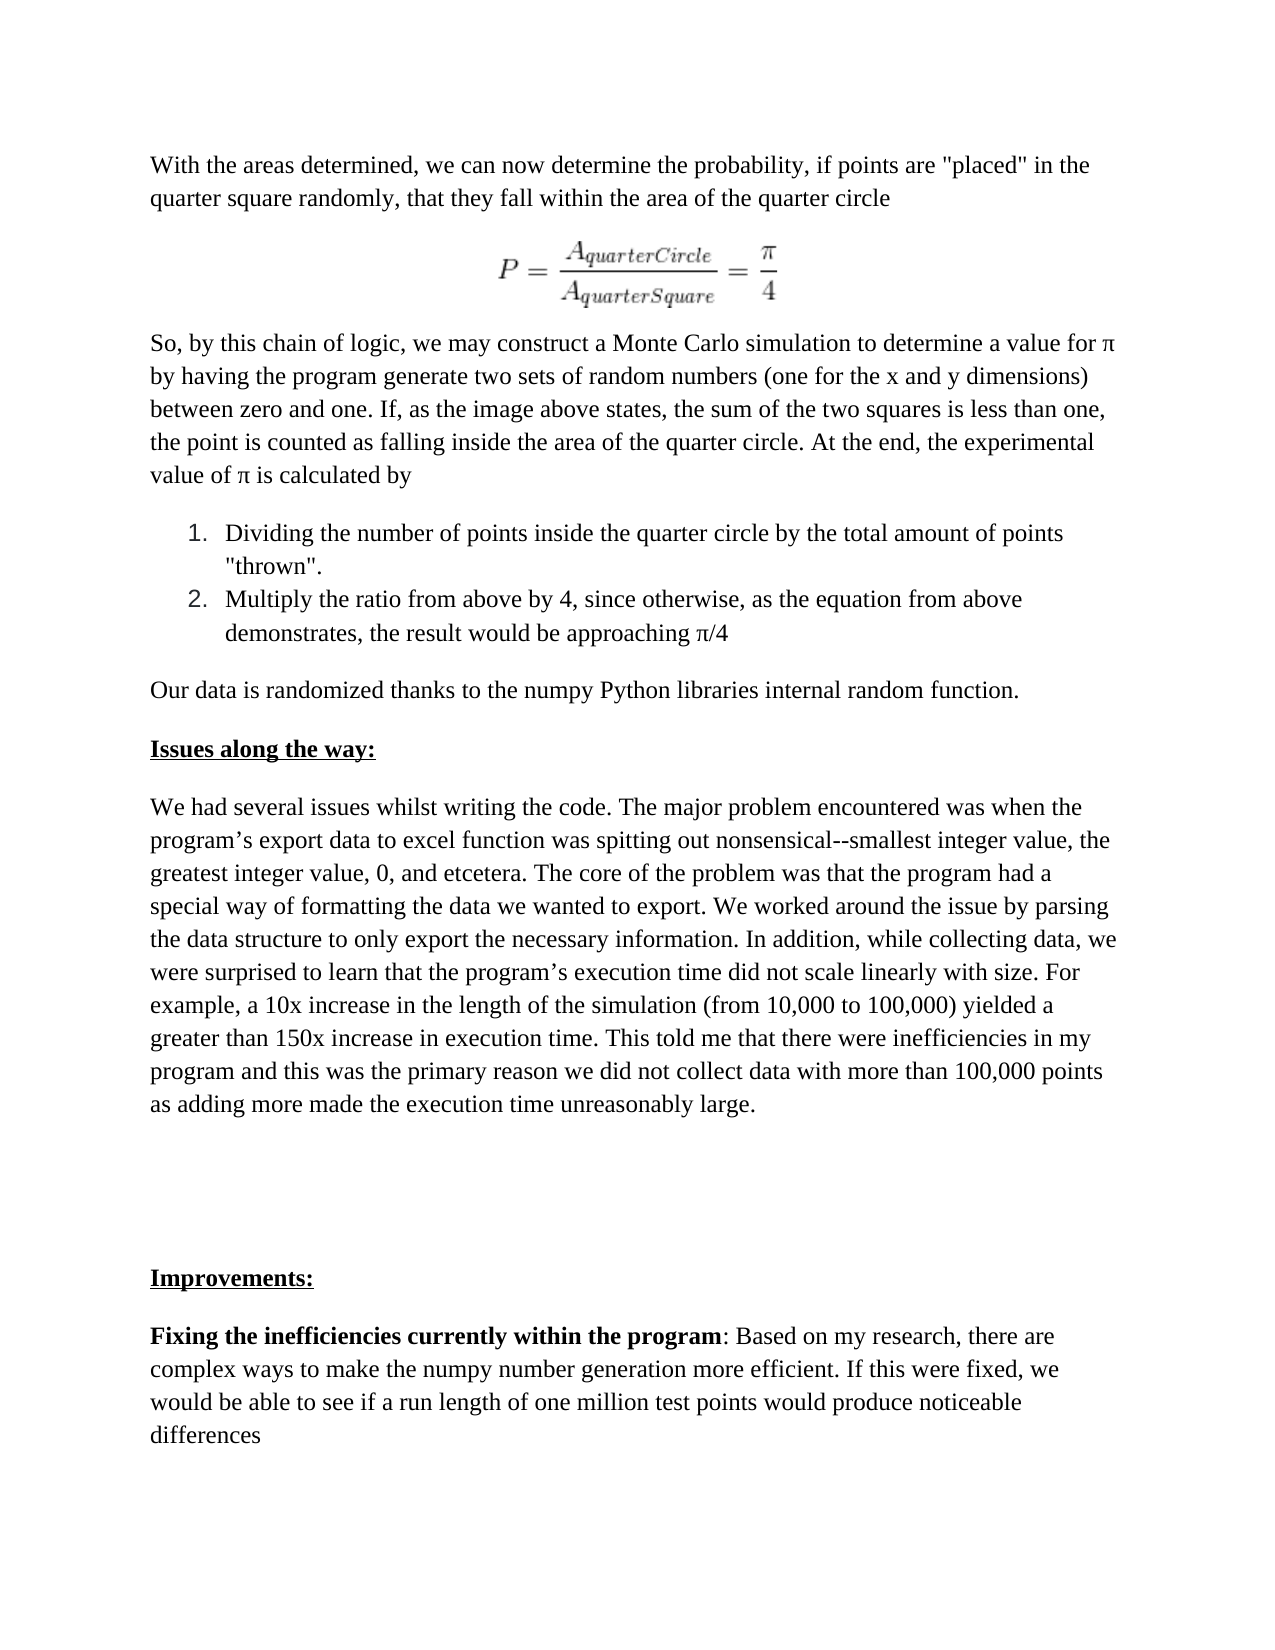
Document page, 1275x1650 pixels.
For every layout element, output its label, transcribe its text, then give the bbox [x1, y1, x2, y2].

list Multiply the ratio from above by 4, since otherwise, as the equation from above demonstrates, the result would be approaching π/4 [187, 584, 1125, 646]
text Our data is randomized thanks to the numpy Python libraries internal random function. [150, 676, 1125, 704]
picture [497, 241, 778, 308]
text Improvements: [150, 1263, 1125, 1292]
text Fixing the inefficiencies currently within the program: Based on my research, there are complex ways to make the numpy number generation more efficient. If this were fixed, we would be able to see if a run length of one million test points would produce noticeable differences [150, 1321, 1125, 1449]
text Issues along the way: [150, 734, 1125, 762]
text We had several issues whilst writing the code. The major problem encountered was when the program’s export data to excel function was spitting out nonsensical--smallest integer value, the greatest integer value, 0, and etcetera. The core of the problem was that the program had a special way of formatting the data we wanted to export. We worked around the issue by parsing the data structure to only export the necessary information. In addition, while collecting data, we were surprised to learn that the program’s execution time did not scale linearly with size. For example, a 10x increase in the length of the simulation (from 10,000 to 100,000) yielded a greater than 150x increase in execution time. This told me that there were inefficiencies in my program and this was the primary reason we did not collect data with more than 100,000 points as adding more made the execution time unreasonably large. [150, 792, 1125, 1118]
list Dividing the number of points inside the quarter circle by the total amount of points "thrown". [187, 518, 1125, 580]
text So, by this chain of logic, we may construct a Monte Carlo simulation to determine a value for π by having the program generate two sets of random numbers (one for the x and y dimensions) between zero and one. If, as the image above states, the sum of the two squares is less than one, the point is counted as falling inside the area of the quarter circle. At the end, the experimental value of π is calculated by [150, 328, 1125, 489]
text With the areas determined, we can now determine the probability, if points are "placed" in the quarter square randomly, that they fall within the area of the quarter circle [150, 150, 1125, 212]
